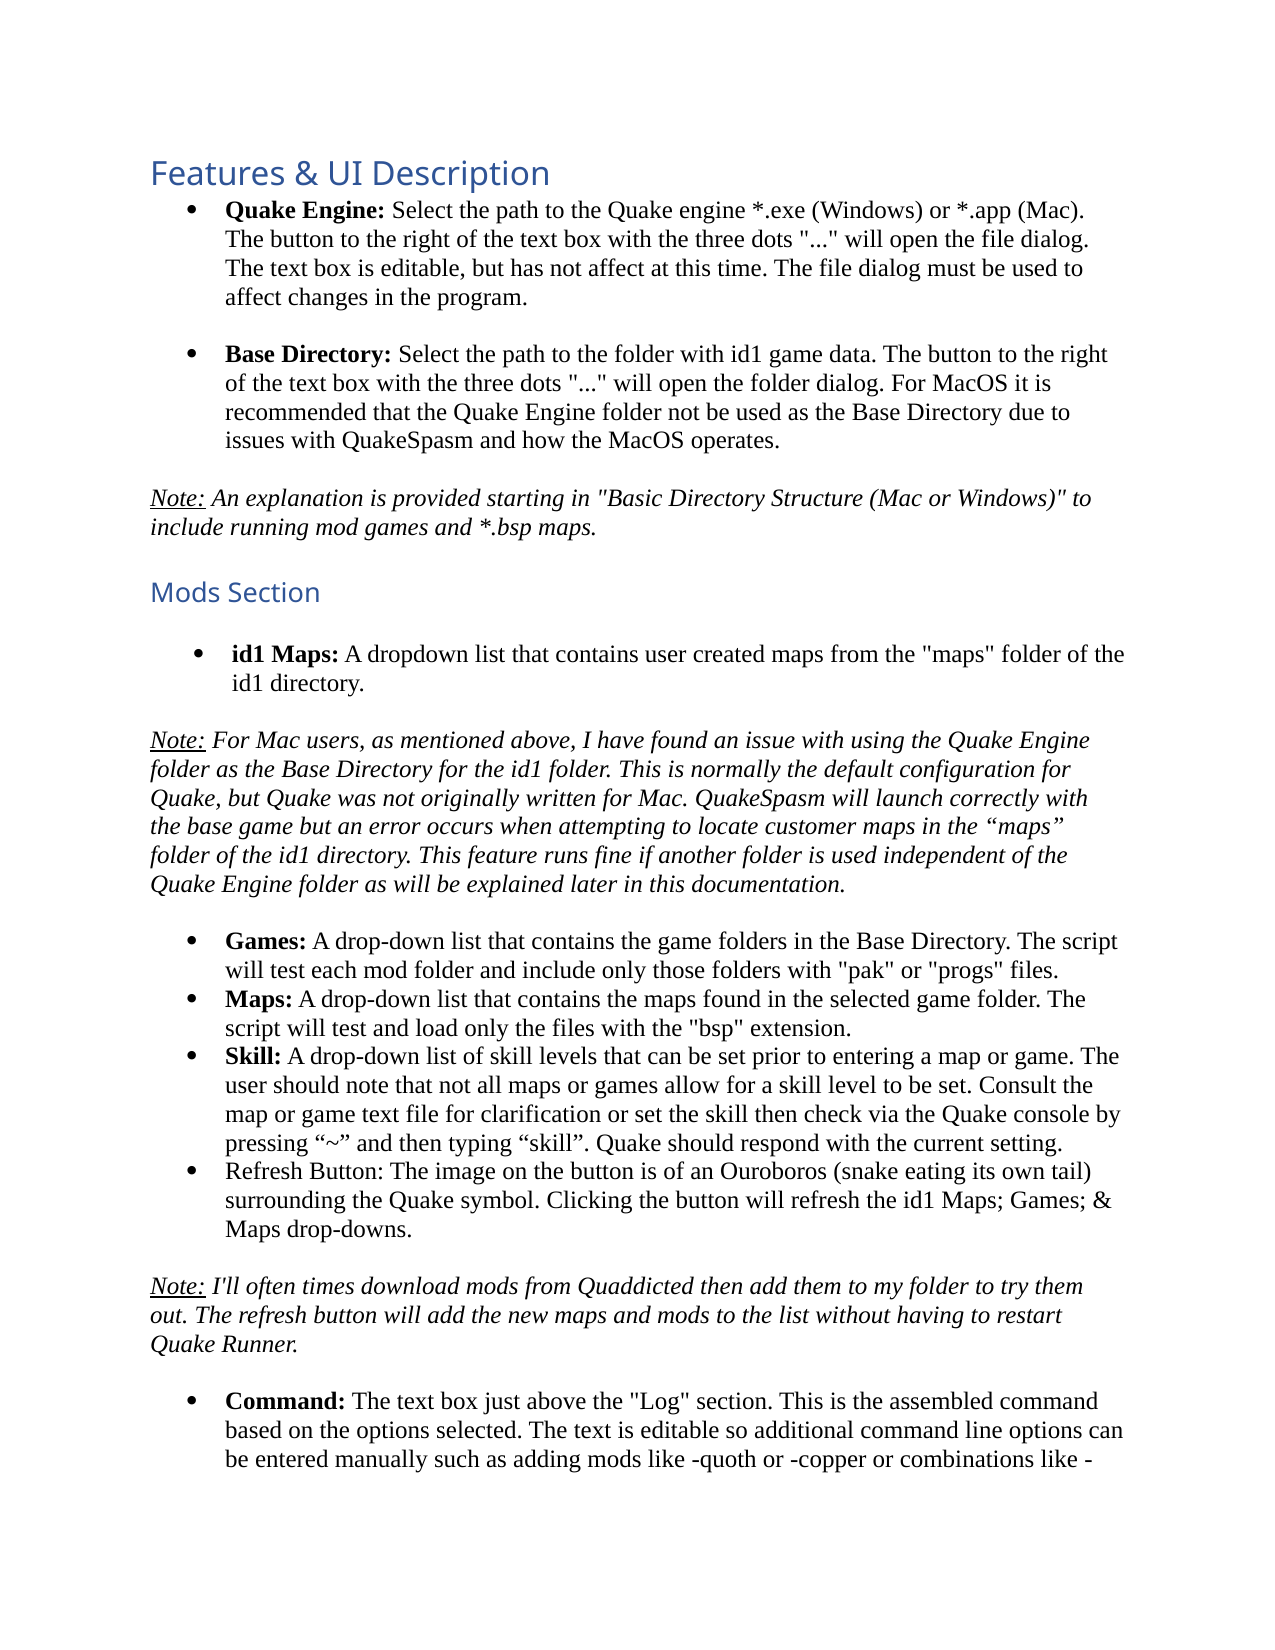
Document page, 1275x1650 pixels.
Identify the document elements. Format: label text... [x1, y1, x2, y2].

list Refresh Button: The image on the button is of an Ouroboros (snake eating its own tail) surrounding the Quake symbol. Clicking the button will refresh the id1 Maps; Games; & Maps drop-downs. [187, 1156, 1125, 1243]
text Note: I'll often times download mods from Quaddicted then add them to my folder to try them out. The refresh button will add the new maps and mods to the list without having to restart Quake Runner. [150, 1271, 1125, 1358]
list Base Directory: Select the path to the folder with id1 game data. The button to the right of the text box with the three dots "..." will open the folder dialog. For MacOS it is recommended that the Quake Engine folder not be used as the Base Directory due to issues with QuakeSpasm and how the MacOS operates. [187, 339, 1125, 454]
list id1 Maps: A dropdown list that contains user created maps from the "maps" folder of the id1 directory. [194, 639, 1125, 696]
list Skill: A drop-down list of skill levels that can be set prior to entering a map or game. The user should note that not all maps or games allow for a skill level to be set. Consult the map or game text file for clarification or set the skill then check via the Quake console by pressing “~” and then typing “skill”. Quake should respond with the current setting. [187, 1041, 1125, 1156]
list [187, 1386, 1125, 1473]
text Note: An explanation is provided starting in "Basic Directory Structure (Mac or Windows)" to include running mod games and *.bsp maps. [150, 483, 1125, 540]
list Maps: A drop-down list that contains the maps found in the selected game folder. The script will test and load only the files with the "bsp" extension. [187, 984, 1125, 1041]
list Games: A drop-down list that contains the game folders in the Base Directory. The script will test each mod folder and include only those folders with "pak" or "progs" files. [187, 926, 1125, 984]
list Quake Engine: Select the path to the Quake engine *.exe (Windows) or *.app (Mac). The button to the right of the text box with the three dots "..." will open the file dialog. The text box is editable, but has not affect at this time. The file dialog must be used to affect changes in the program. [187, 195, 1125, 310]
subtitle Features & UI Description [150, 150, 1125, 195]
text Note: For Mac users, as mentioned above, I have found an issue with using the Quake Engine folder as the Base Directory for the id1 folder. This is normally the default configuration for Quake, but Quake was not originally written for Mac. QuakeSpasm will launch correctly with the base game but an error occurs when attempting to locate customer maps in the “maps” folder of the id1 directory. This feature runs fine if another folder is used independent of the Quake Engine folder as will be explained later in this documentation. [150, 725, 1125, 898]
subtitle Mods Section [150, 573, 1125, 610]
